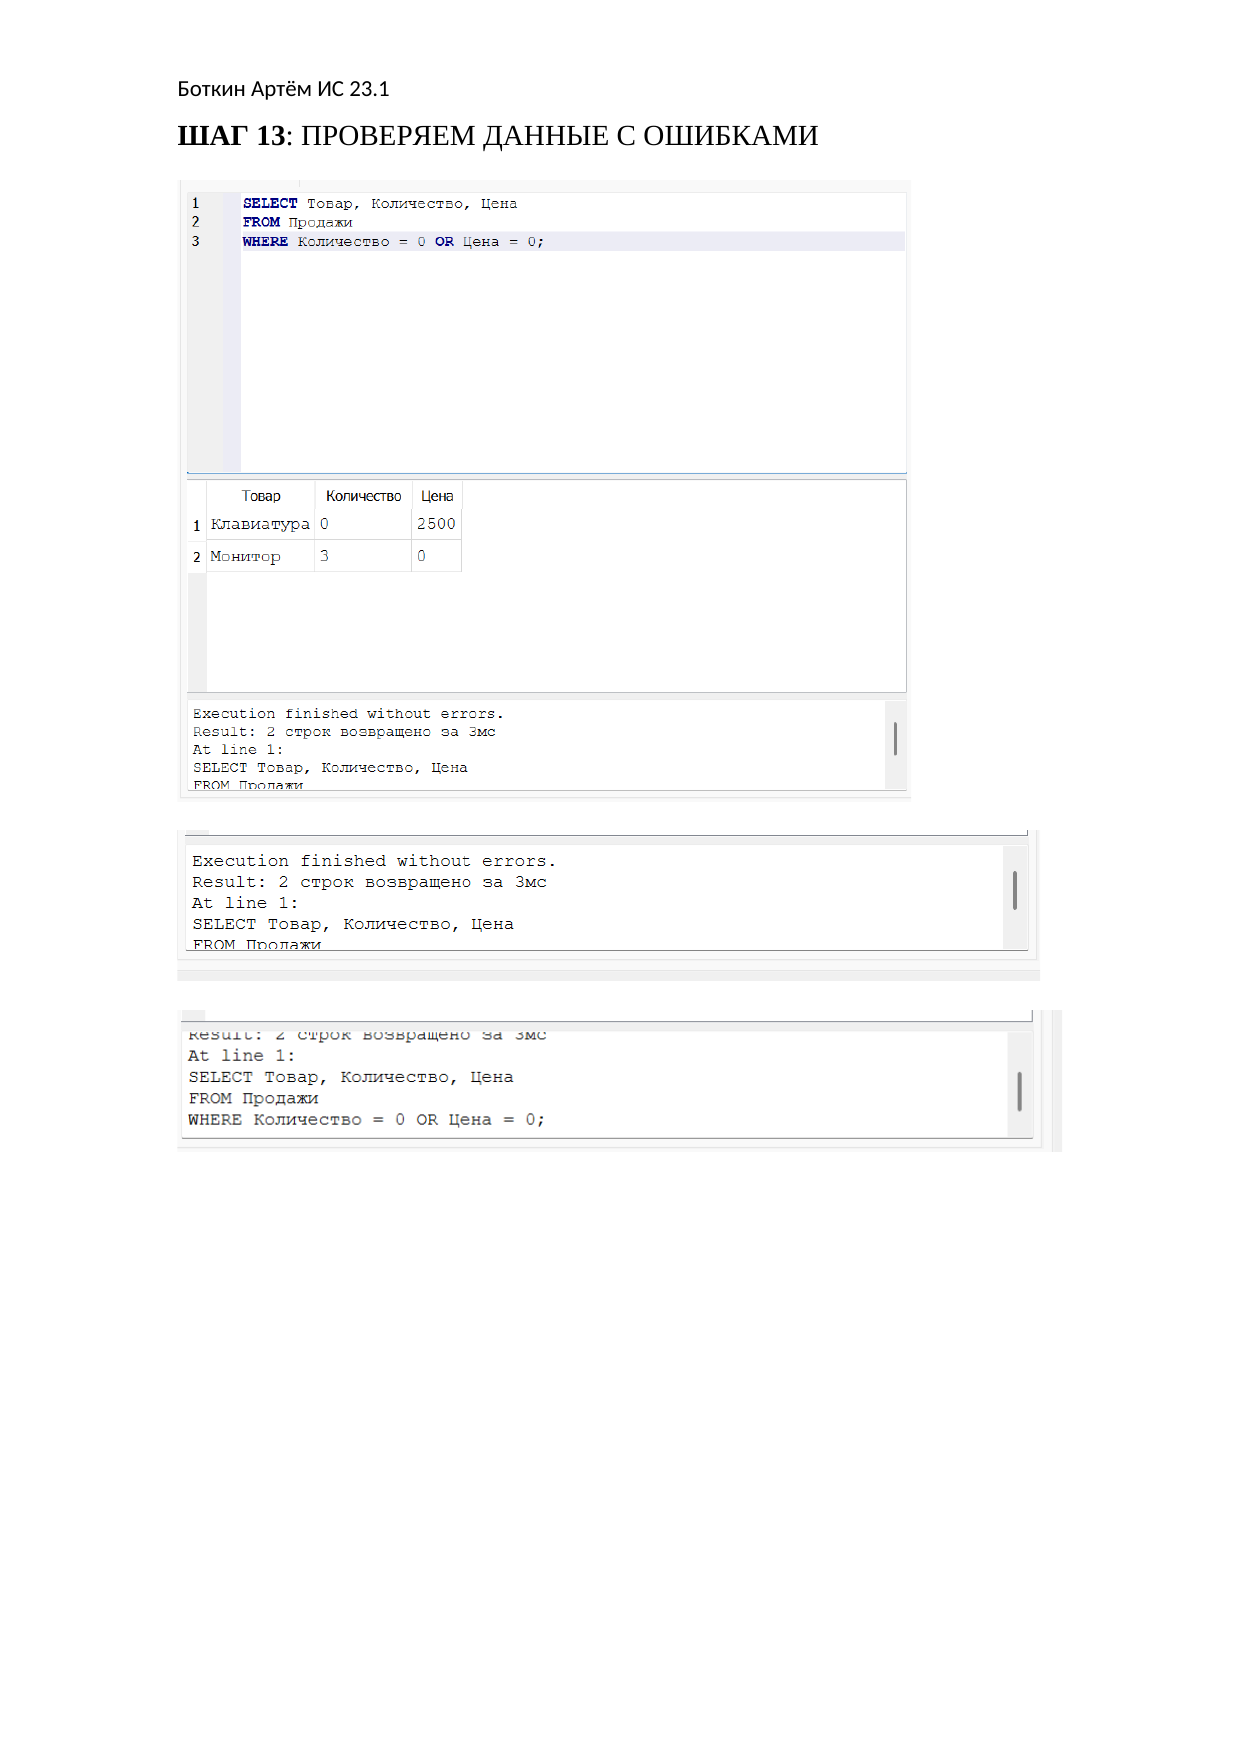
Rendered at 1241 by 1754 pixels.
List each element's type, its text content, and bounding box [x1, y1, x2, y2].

picture [177, 830, 1041, 981]
picture [177, 180, 912, 802]
text ШАГ 13: ПРОВЕРЯЕМ ДАННЫЕ С ОШИБКАМИ [177, 118, 1152, 152]
picture [177, 1010, 1063, 1152]
